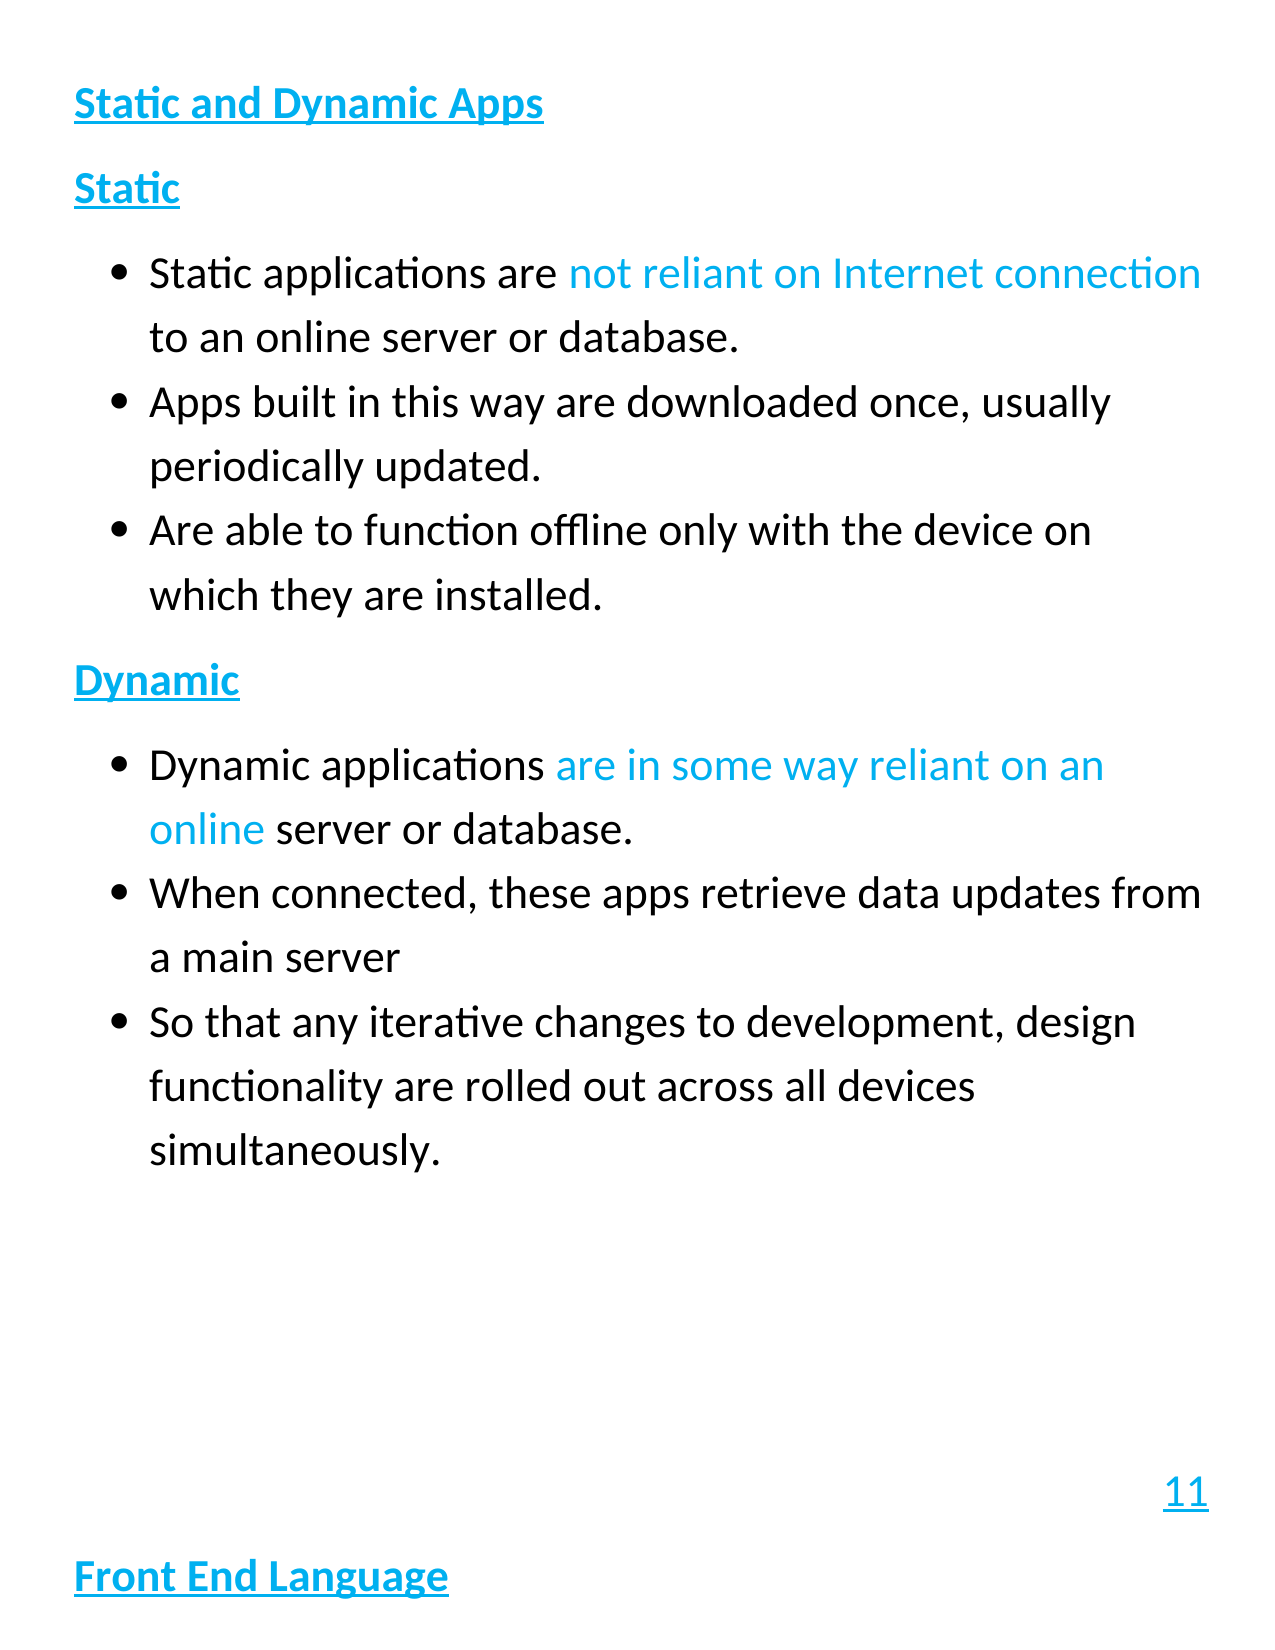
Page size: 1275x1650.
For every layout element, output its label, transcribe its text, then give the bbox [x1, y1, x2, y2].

text Static [74, 159, 1211, 215]
list Dynamic applications are in some way reliant on an online server or database. [111, 736, 1211, 856]
text Static and Dynamic Apps [74, 74, 1211, 130]
text Front End Language [74, 1547, 1211, 1603]
text 11 [74, 1462, 1211, 1518]
list Static applications are not reliant on Internet connection to an online server or database. [111, 244, 1211, 364]
text Dynamic [74, 651, 1211, 706]
list So that any iterative changes to development, design functionality are rolled out across all devices simultaneously. [111, 993, 1211, 1177]
list Are able to function offline only with the device on which they are installed. [111, 501, 1211, 621]
list Apps built in this way are downloaded once, usually periodically updated. [111, 373, 1211, 493]
list When connected, these apps retrieve data updates from a main server [111, 864, 1211, 984]
